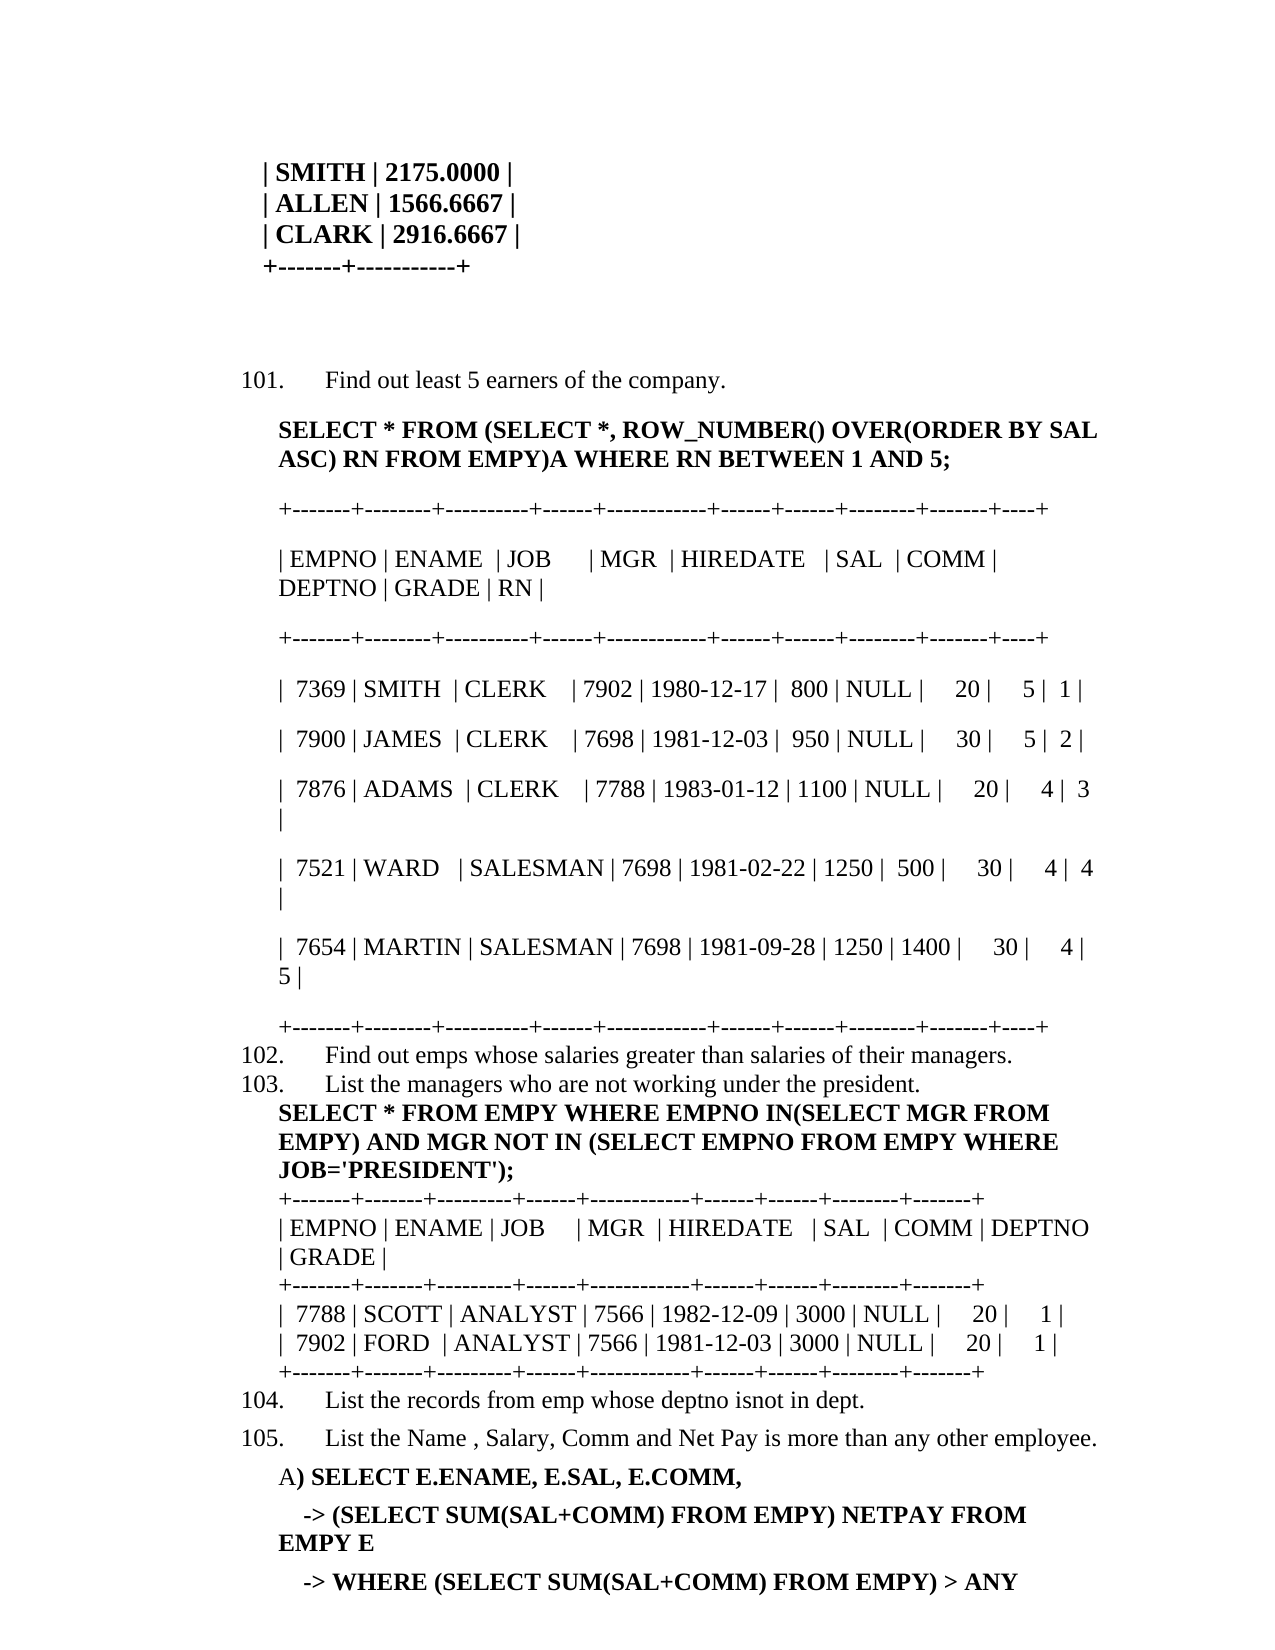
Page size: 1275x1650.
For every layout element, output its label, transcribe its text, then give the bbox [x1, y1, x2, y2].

text +-------+-------+---------+------+------------+------+------+--------+-------+ [278, 1357, 1100, 1385]
text +-------+--------+----------+------+------------+------+------+--------+-------+----+ [278, 494, 1100, 523]
list List the managers who are not working under the president. [241, 1069, 1100, 1098]
list List the records from emp whose deptno isnot in dept. [241, 1385, 1100, 1414]
text | 7900 | JAMES | CLERK | 7698 | 1981-12-03 | 950 | NULL | 30 | 5 | 2 | [278, 724, 1100, 753]
text | 7788 | SCOTT | ANALYST | 7566 | 1982-12-09 | 3000 | NULL | 20 | 1 | [278, 1299, 1100, 1328]
text | SMITH | 2175.0000 | [262, 156, 1100, 187]
text +-------+-------+---------+------+------------+------+------+--------+-------+ [278, 1270, 1100, 1299]
list Find out least 5 earners of the company. [241, 365, 1100, 393]
text +-------+-----------+ [262, 250, 1100, 281]
text | 7369 | SMITH | CLERK | 7902 | 1980-12-17 | 800 | NULL | 20 | 5 | 1 | [278, 674, 1100, 702]
text | CLARK | 2916.6667 | [262, 218, 1100, 250]
text A) SELECT E.ENAME, E.SAL, E.COMM, [278, 1462, 1100, 1490]
text | EMPNO | ENAME | JOB | MGR | HIREDATE | SAL | COMM | DEPTNO | GRADE | RN | [278, 544, 1100, 602]
list List the Name , Salary, Comm and Net Pay is more than any other employee. [241, 1423, 1100, 1452]
text +-------+-------+---------+------+------------+------+------+--------+-------+ [278, 1184, 1100, 1213]
text | EMPNO | ENAME | JOB | MGR | HIREDATE | SAL | COMM | DEPTNO | GRADE | [278, 1213, 1100, 1270]
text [278, 1567, 1100, 1595]
text | 7654 | MARTIN | SALESMAN | 7698 | 1981-09-28 | 1250 | 1400 | 30 | 4 | 5 | [278, 932, 1100, 990]
text -> (SELECT SUM(SAL+COMM) FROM EMPY) NETPAY FROM EMPY E [278, 1500, 1100, 1557]
text | 7876 | ADAMS | CLERK | 7788 | 1983-01-12 | 1100 | NULL | 20 | 4 | 3 | [278, 774, 1100, 832]
text +-------+--------+----------+------+------------+------+------+--------+-------+----+ [278, 1012, 1100, 1040]
text +-------+--------+----------+------+------------+------+------+--------+-------+----+ [278, 623, 1100, 652]
list Find out emps whose salaries greater than salaries of their managers. [241, 1040, 1100, 1069]
text | 7902 | FORD | ANALYST | 7566 | 1981-12-03 | 3000 | NULL | 20 | 1 | [278, 1328, 1100, 1357]
text | ALLEN | 1566.6667 | [262, 187, 1100, 218]
text | 7521 | WARD | SALESMAN | 7698 | 1981-02-22 | 1250 | 500 | 30 | 4 | 4 | [278, 853, 1100, 911]
text SELECT * FROM EMPY WHERE EMPNO IN(SELECT MGR FROM EMPY) AND MGR NOT IN (SELECT EMPNO FROM EMPY WHERE JOB='PRESIDENT'); [278, 1098, 1100, 1184]
text SELECT * FROM (SELECT *, ROW_NUMBER() OVER(ORDER BY SAL ASC) RN FROM EMPY)A WHERE RN BETWEEN 1 AND 5; [278, 415, 1100, 472]
